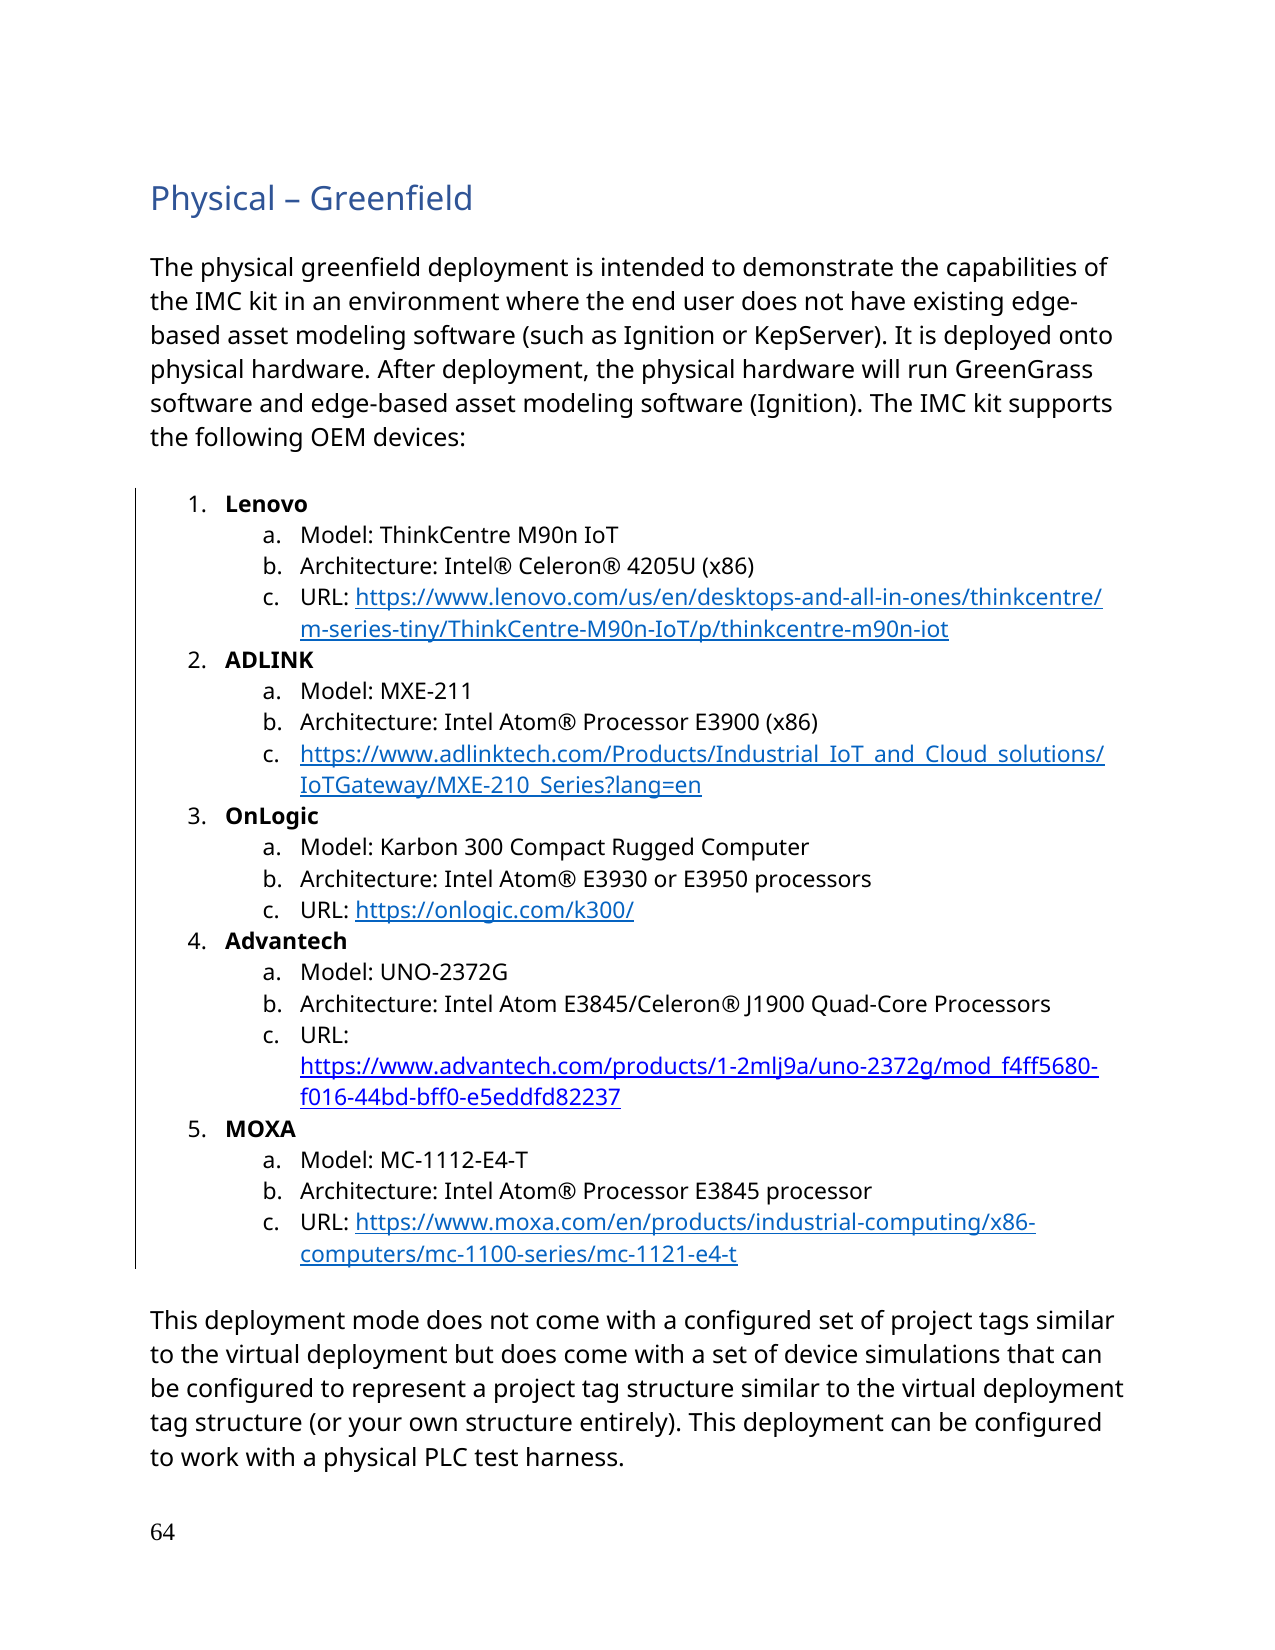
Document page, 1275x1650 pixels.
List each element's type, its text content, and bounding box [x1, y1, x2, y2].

text This deployment mode does not come with a configured set of project tags similar to the virtual deployment but does come with a set of device simulations that can be configured to represent a project tag structure similar to the virtual deployment tag structure (or your own structure entirely). This deployment can be configured to work with a physical PLC test harness. [150, 1303, 1125, 1473]
subtitle Physical – Greenfield [150, 175, 1125, 220]
list Lenovo [187, 488, 1125, 519]
list Model: MXE-211 [262, 675, 1125, 706]
list Architecture: Intel Atom® E3930 or E3950 processors [262, 863, 1125, 894]
list URL: https://www.moxa.com/en/products/industrial-computing/x86-computers/mc-1100-series/mc-1121-e4-t [262, 1206, 1125, 1269]
list Architecture: Intel Atom E3845/Celeron® J1900 Quad-Core Processors [262, 988, 1125, 1019]
list ADLINK [187, 644, 1125, 675]
list MOXA [187, 1113, 1125, 1144]
text The physical greenfield deployment is intended to demonstrate the capabilities of the IMC kit in an environment where the end user does not have existing edge-based asset modeling software (such as Ignition or KepServer). It is deployed onto physical hardware. After deployment, the physical hardware will run GreenGrass software and edge-based asset modeling software (Ignition). The IMC kit supports the following OEM devices: [150, 249, 1125, 453]
list Model: MC-1112-E4-T [262, 1144, 1125, 1175]
list Advantech [187, 925, 1125, 956]
list https://www.adlinktech.com/Products/Industrial_IoT_and_Cloud_solutions/IoTGateway/MXE-210_Series?lang=en [262, 738, 1125, 800]
list Model: Karbon 300 Compact Rugged Computer [262, 831, 1125, 863]
list Model: ThinkCentre M90n IoT [262, 519, 1125, 550]
list Architecture: Intel Atom® Processor E3845 processor [262, 1175, 1125, 1206]
list Architecture: Intel® Celeron® 4205U (x86) [262, 550, 1125, 581]
list Architecture: Intel Atom® Processor E3900 (x86) [262, 706, 1125, 738]
list URL: https://www.advantech.com/products/1-2mlj9a/uno-2372g/mod_f4ff5680-f016-44bd-bff0-e5eddfd82237 [262, 1019, 1125, 1113]
list OnLogic [187, 800, 1125, 831]
list URL: https://www.lenovo.com/us/en/desktops-and-all-in-ones/thinkcentre/m-series-tiny/ThinkCentre-M90n-IoT/p/thinkcentre-m90n-iot [262, 581, 1125, 644]
list Model: UNO-2372G [262, 956, 1125, 988]
list URL: https://onlogic.com/k300/ [262, 894, 1125, 925]
